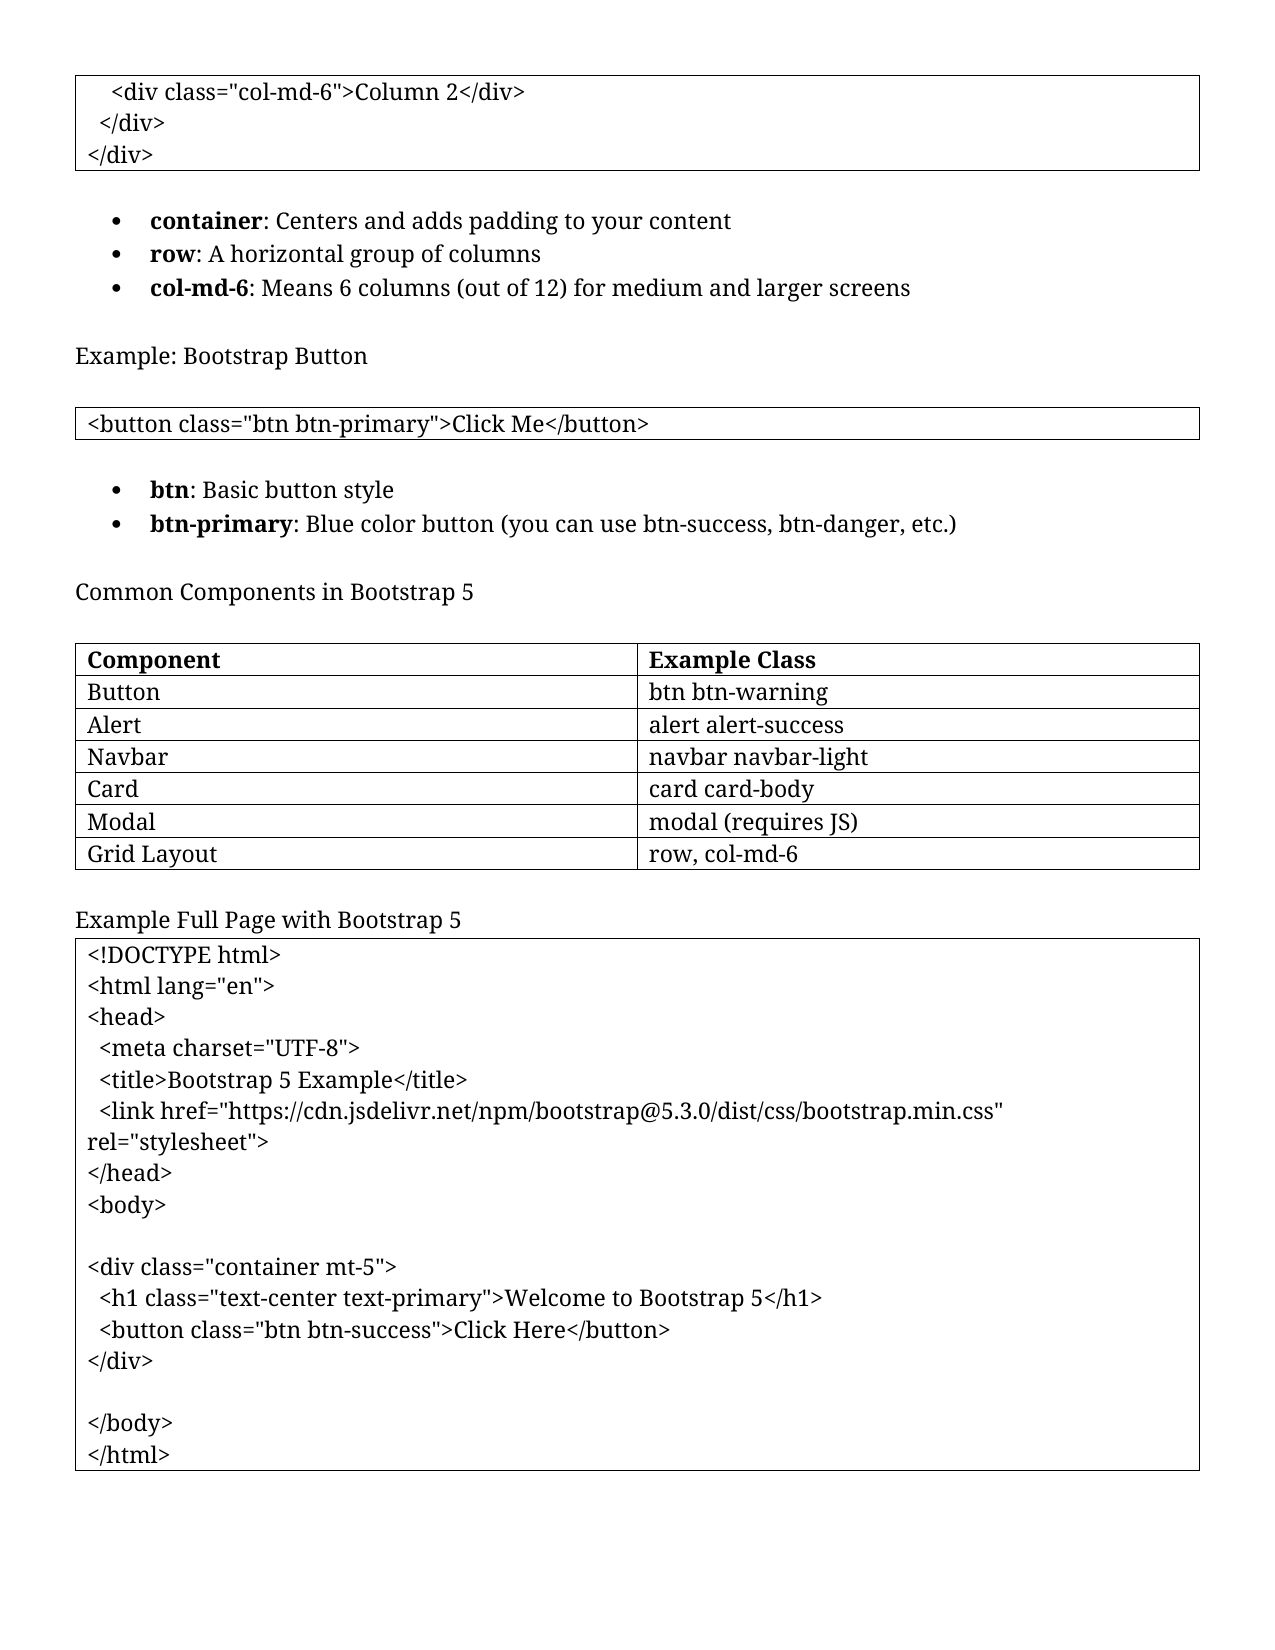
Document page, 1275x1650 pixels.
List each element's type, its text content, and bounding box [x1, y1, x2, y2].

table_cell Alert [76, 709, 637, 740]
table_header Component [76, 644, 637, 675]
table_cell btn btn-warning [638, 676, 1199, 707]
text Common Components in Bootstrap 5 [75, 575, 1200, 607]
table_cell Navbar [76, 741, 637, 772]
table_header <button class="btn btn-primary">Click Me</button> [76, 408, 1199, 439]
table_cell alert alert-success [638, 709, 1199, 740]
list container: Centers and adds padding to your content [112, 204, 1200, 236]
table_header <!DOCTYPE html> <html lang="en"> <head> <meta charset="UTF-8"> <title>Bootstrap 5 Example</title> <link href="https://cdn.jsdelivr.net/npm/bootstrap@5.3.0/dist/css/bootstrap.min.css" rel="stylesheet"> </head> <body> <div class="container mt-5"> <h1 class="text-center text-primary">Welcome to Bootstrap 5</h1> <button class="btn btn-success">Click Here</button> </div> </body> </html> [76, 939, 1199, 1470]
table_cell Grid Layout [76, 838, 637, 869]
table_cell navbar navbar-light [638, 741, 1199, 772]
table_cell Card [76, 773, 637, 804]
text Example: Bootstrap Button [75, 339, 1200, 371]
table_cell modal (requires JS) [638, 805, 1199, 837]
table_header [76, 76, 1199, 170]
list btn: Basic button style [112, 474, 1200, 505]
text Example Full Page with Bootstrap 5 [75, 904, 1200, 935]
list row: A horizontal group of columns [112, 238, 1200, 269]
table_cell row, col-md-6 [638, 838, 1199, 869]
list col-md-6: Means 6 columns (out of 12) for medium and larger screens [112, 272, 1200, 303]
table_cell card card-body [638, 773, 1199, 804]
table_header Example Class [638, 644, 1199, 675]
table_cell Button [76, 676, 637, 707]
table_cell Modal [76, 805, 637, 837]
list btn-primary: Blue color button (you can use btn-success, btn-danger, etc.) [112, 508, 1200, 539]
